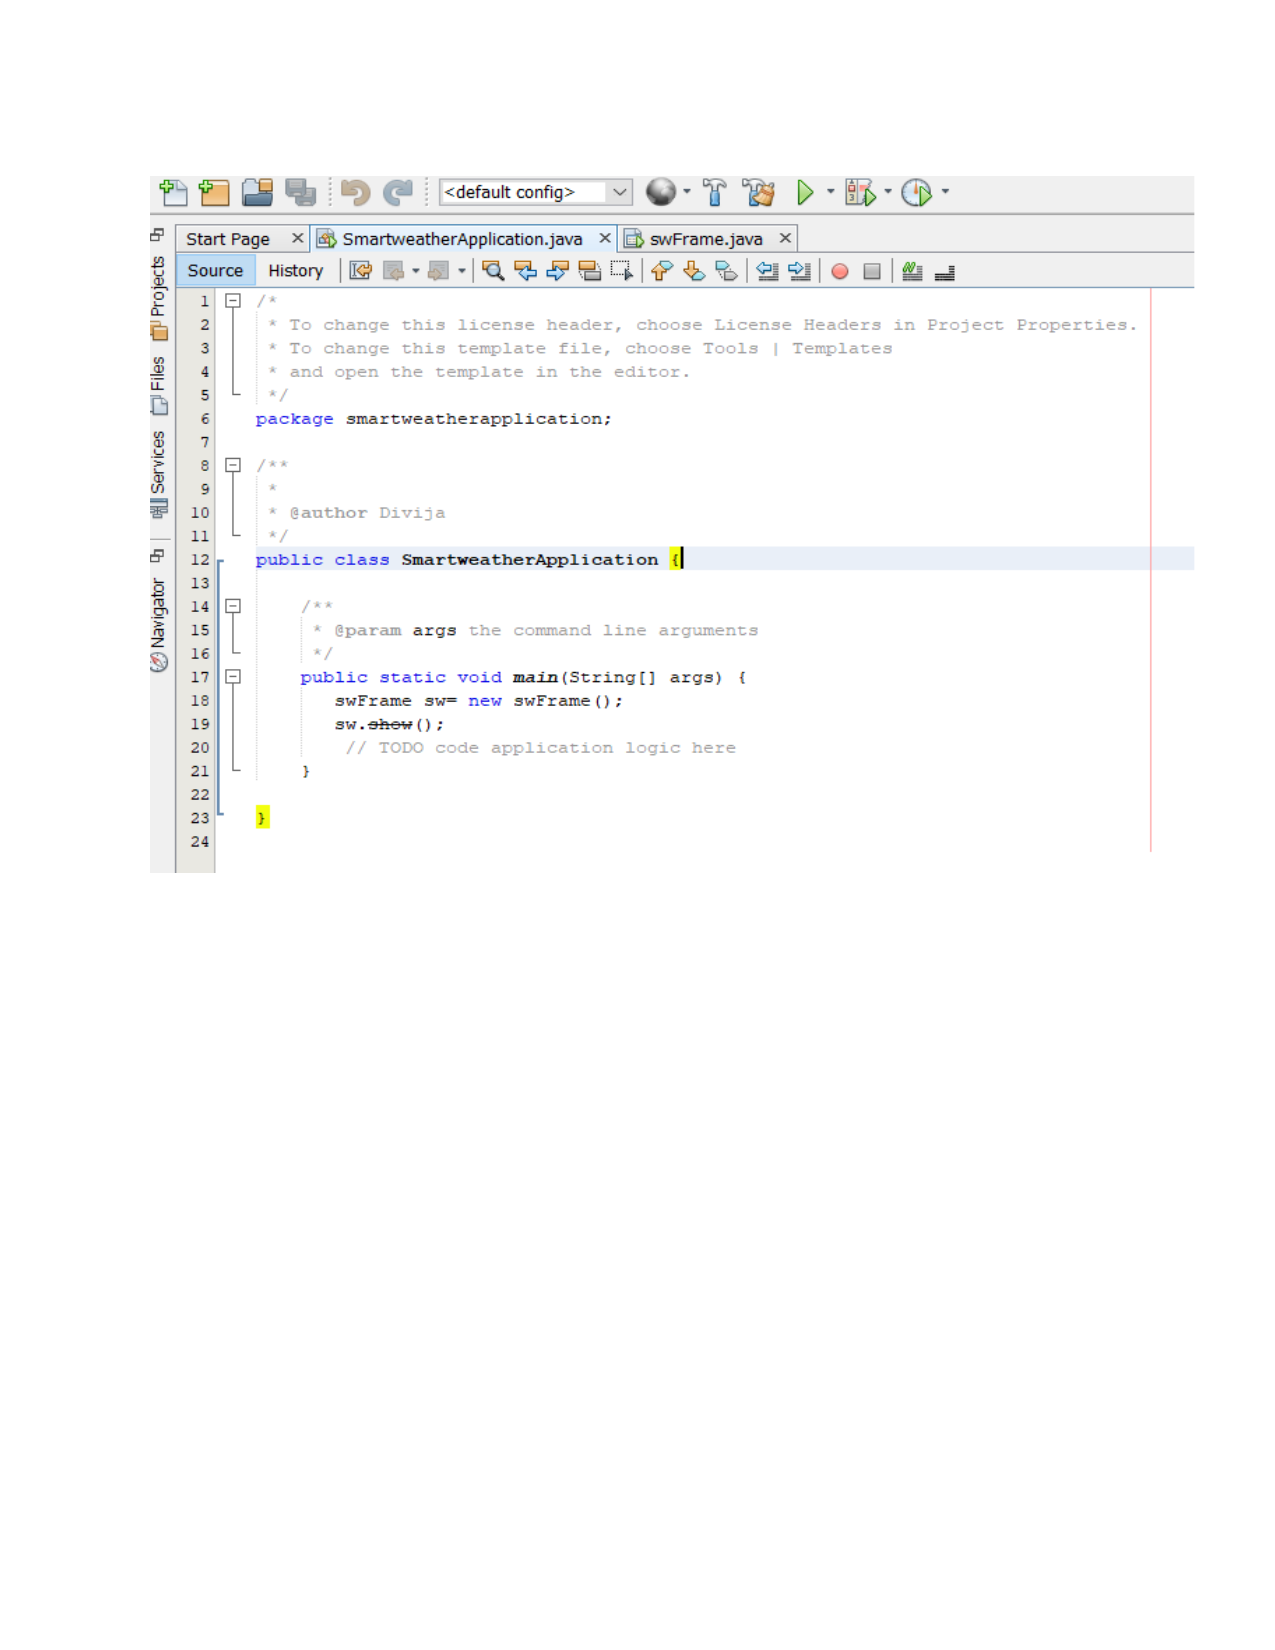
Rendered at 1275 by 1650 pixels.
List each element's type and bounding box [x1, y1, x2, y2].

picture [150, 176, 1195, 873]
